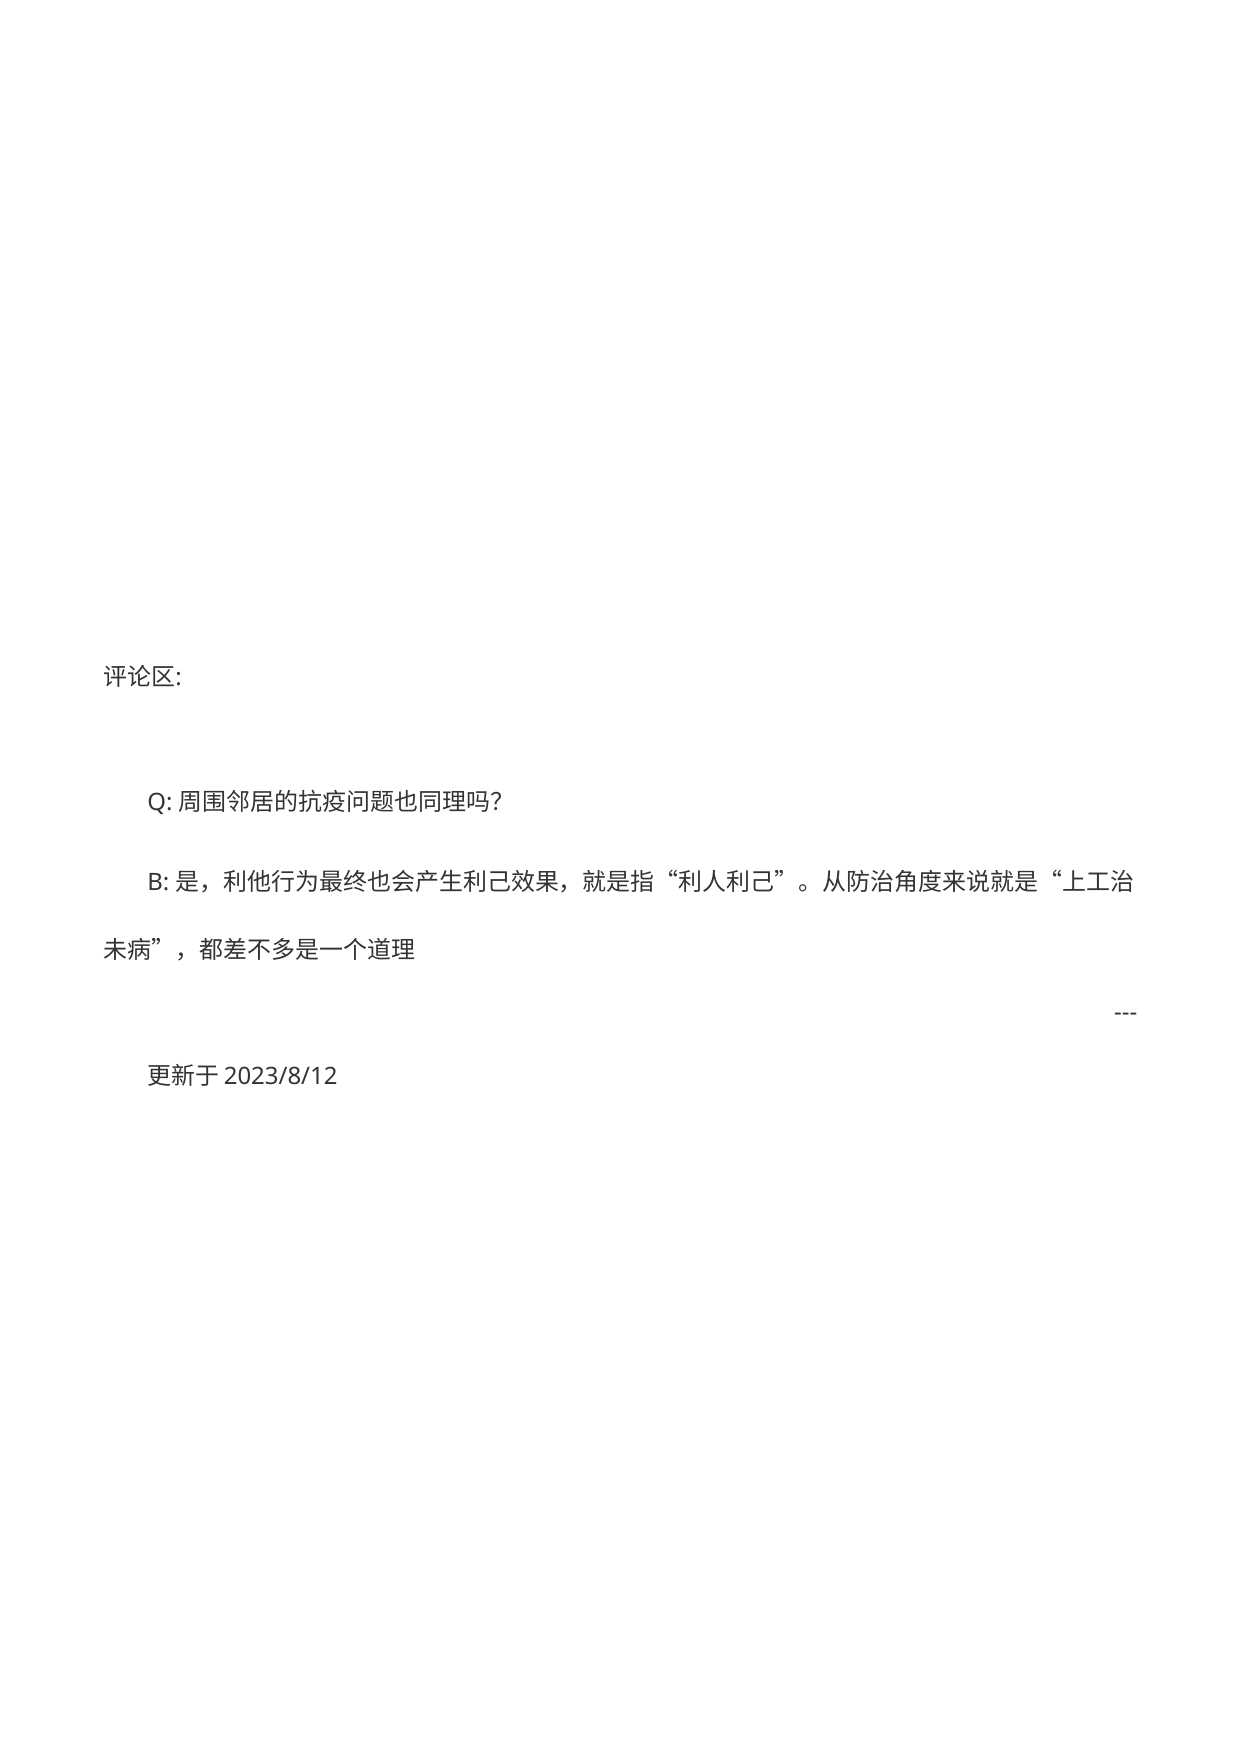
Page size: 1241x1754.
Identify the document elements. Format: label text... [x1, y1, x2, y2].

text --- [103, 994, 1137, 1028]
text 更新于2023/8/12 [103, 1040, 1137, 1108]
text Q: 周围邻居的抗疫问题也同理吗？ [103, 766, 1137, 834]
text 评论区: [103, 641, 1137, 709]
text B: 是，利他行为最终也会产生利己效果，就是指“利人利己”。从防治角度来说就是“上工治未病”，都差不多是一个道理 [103, 846, 1137, 982]
